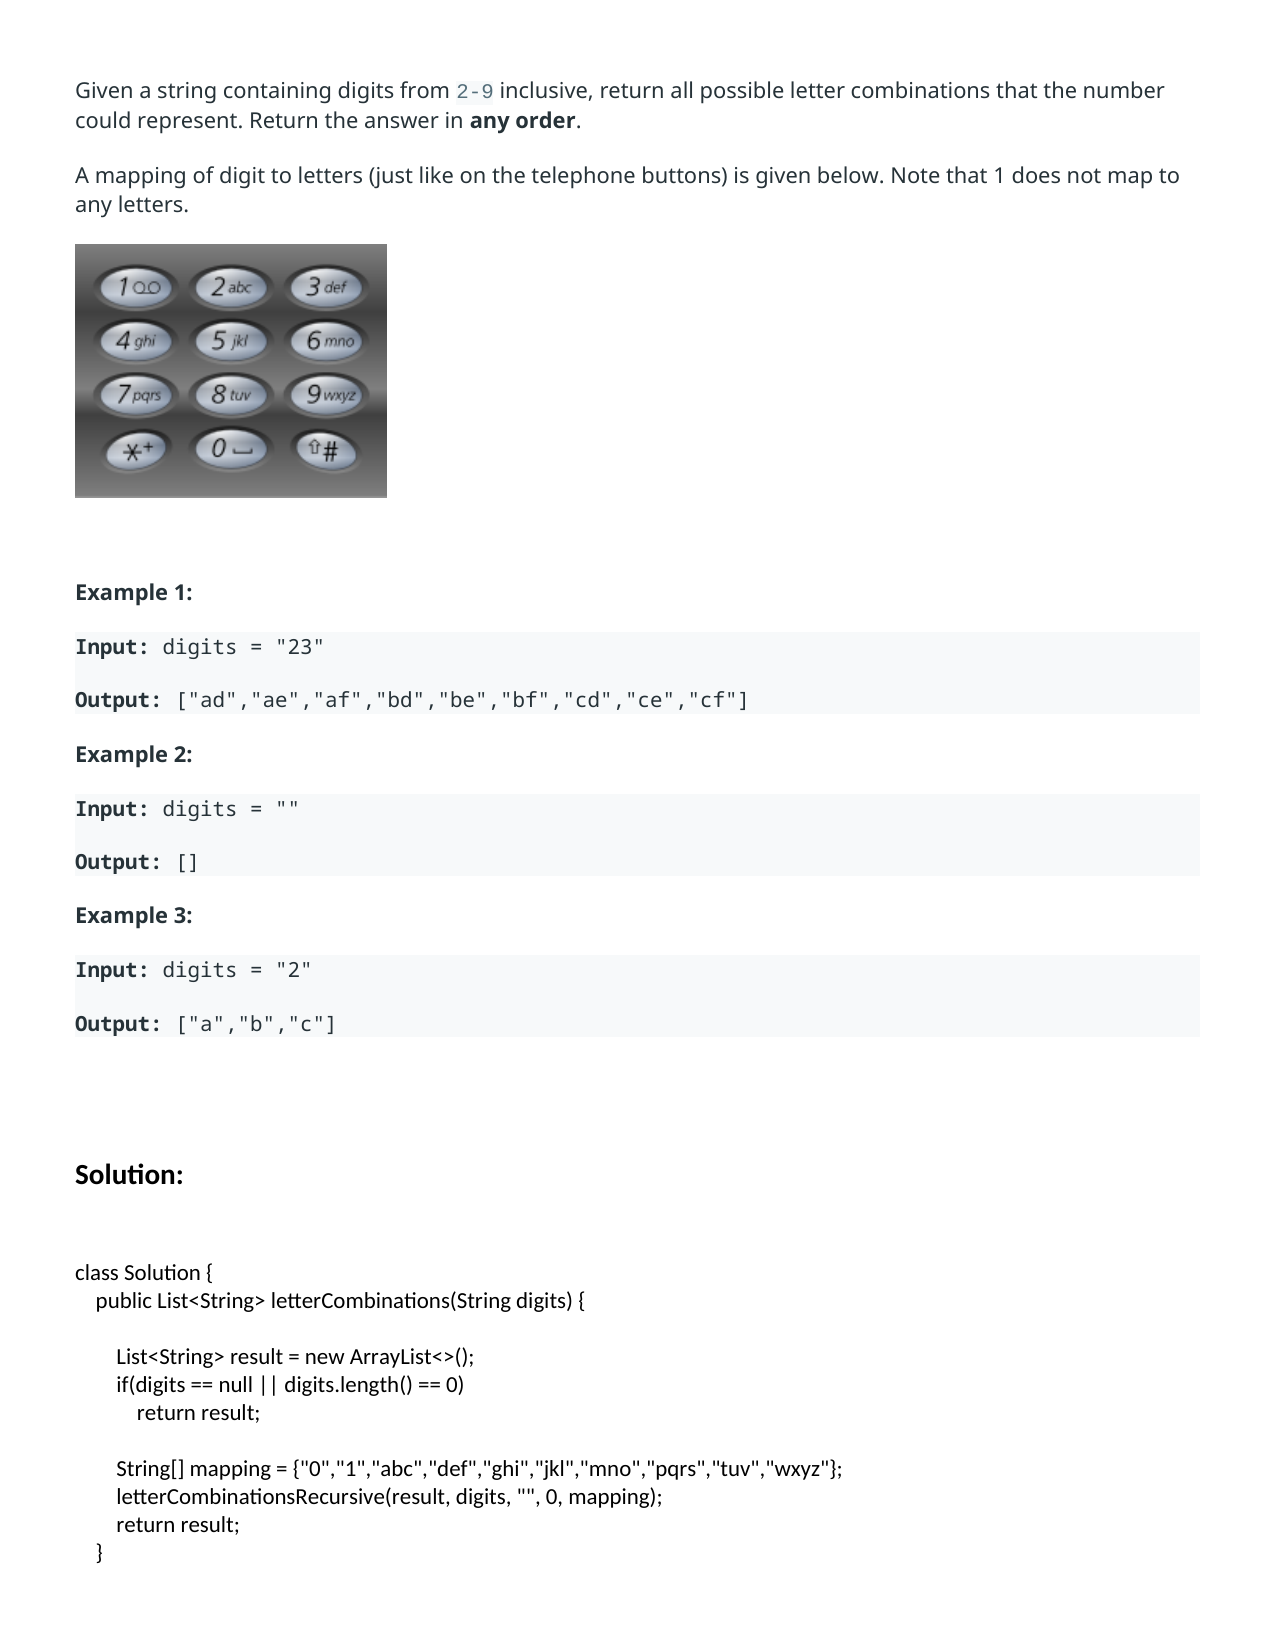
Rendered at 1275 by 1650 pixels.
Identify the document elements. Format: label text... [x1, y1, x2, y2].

text Input: digits = "2" [75, 955, 1200, 984]
text return result; [75, 1510, 1200, 1538]
text Given a string containing digits from 2-9 inclusive, return all possible letter combinations that the number could represent. Return the answer in any order. [75, 75, 1200, 134]
text Output: [] [75, 847, 1200, 876]
text Input: digits = "" [75, 794, 1200, 822]
text letterCombinationsRecursive(result, digits, "", 0, mapping); [75, 1482, 1200, 1510]
text Input: digits = "23" [75, 632, 1200, 660]
text public List<String> letterCombinations(String digits) { [75, 1286, 1200, 1314]
text Output: ["ad","ae","af","bd","be","bf","cd","ce","cf"] [75, 685, 1200, 714]
picture [75, 244, 387, 498]
text Solution: [75, 1156, 1200, 1192]
text Example 2: [75, 739, 1200, 769]
text Example 3: [75, 901, 1200, 930]
text class Solution { [75, 1258, 1200, 1286]
text return result; [75, 1398, 1200, 1426]
text A mapping of digit to letters (just like on the telephone buttons) is given below. Note that 1 does not map to any letters. [75, 159, 1200, 219]
text Output: ["a","b","c"] [75, 1009, 1200, 1037]
text List<String> result = new ArrayList<>(); [75, 1342, 1200, 1370]
text if(digits == null || digits.length() == 0) [75, 1370, 1200, 1398]
text Example 1: [75, 577, 1200, 607]
text String[] mapping = {"0","1","abc","def","ghi","jkl","mno","pqrs","tuv","wxyz"}; [75, 1454, 1200, 1482]
text } [75, 1538, 1200, 1566]
